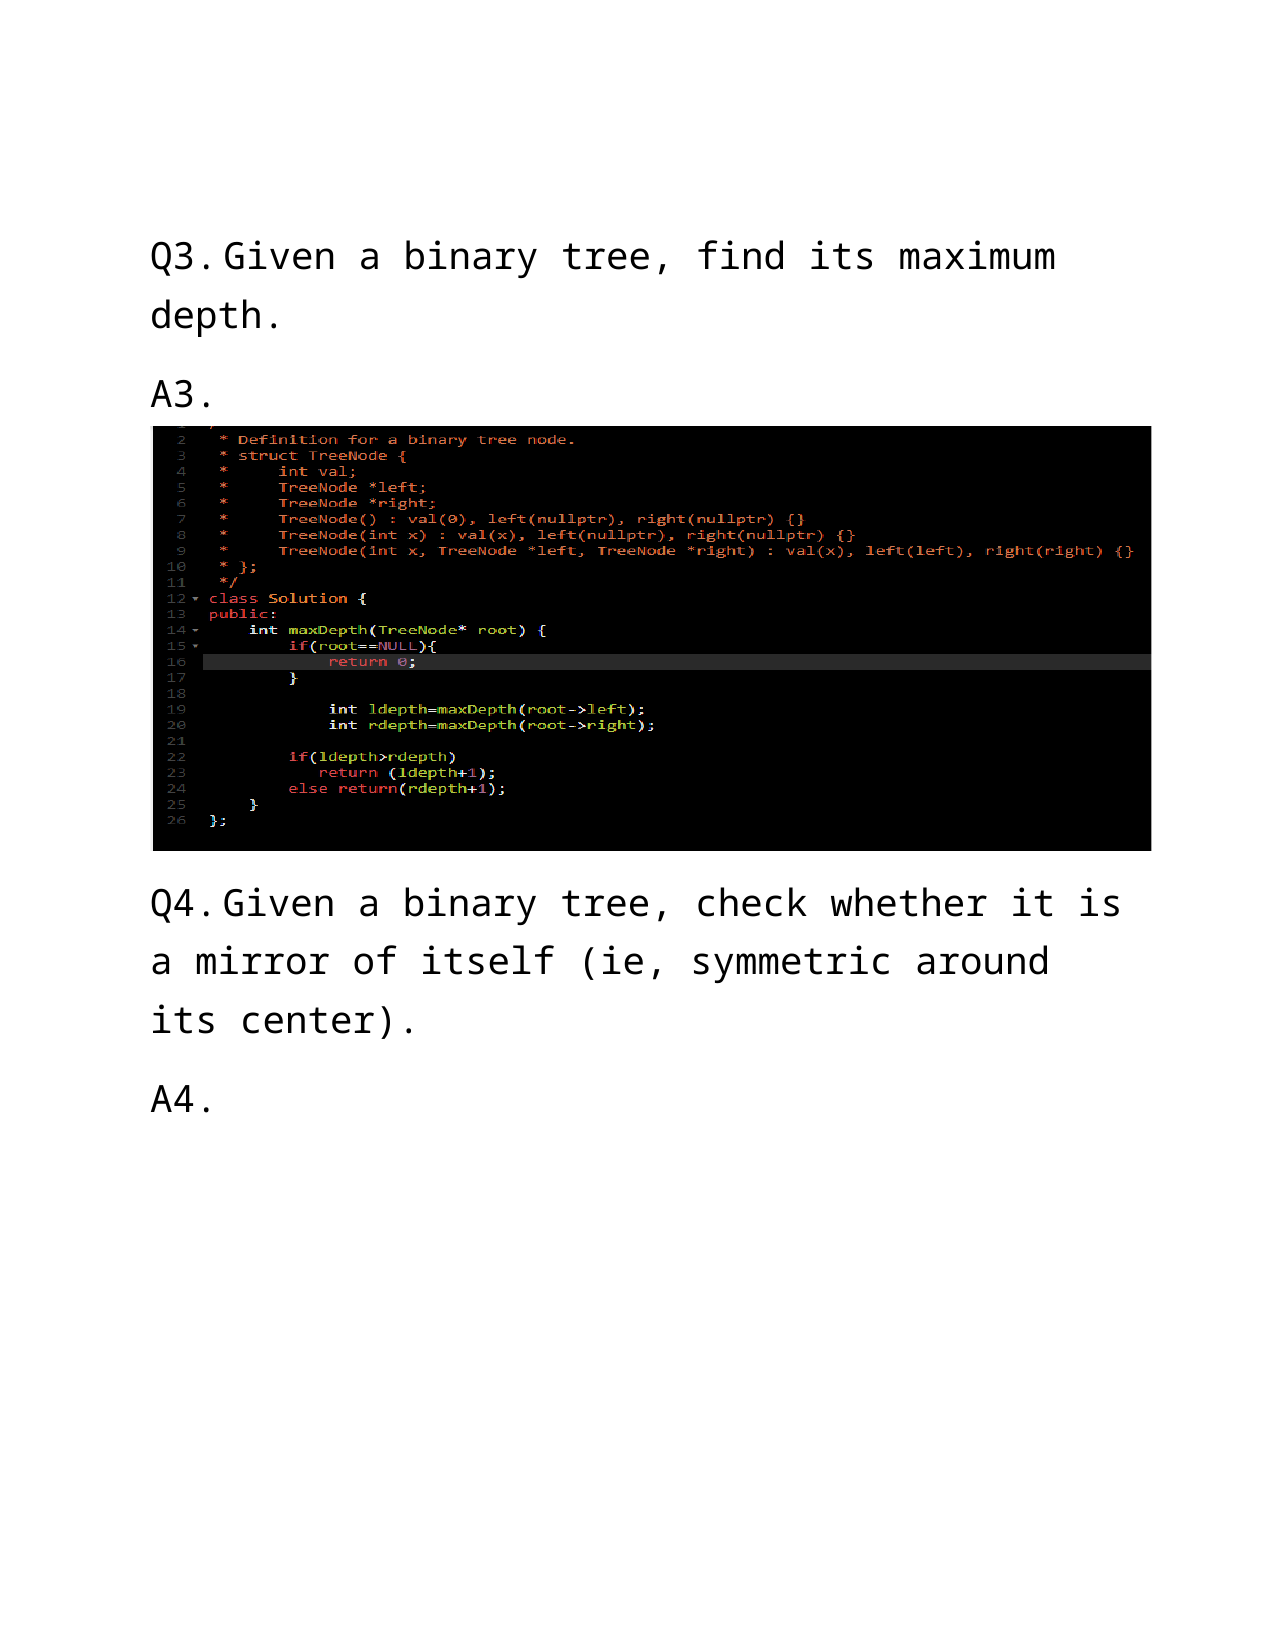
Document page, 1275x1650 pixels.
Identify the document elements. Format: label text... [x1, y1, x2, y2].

text A3. [150, 368, 1125, 422]
text A4. [150, 1073, 1125, 1124]
text Q3. Given a binary tree, find its maximum depth. [150, 229, 1125, 339]
picture [150, 422, 1152, 851]
text Q4. Given a binary tree, check whether it is a mirror of itself (ie, symmetric around its center). [150, 876, 1125, 1044]
